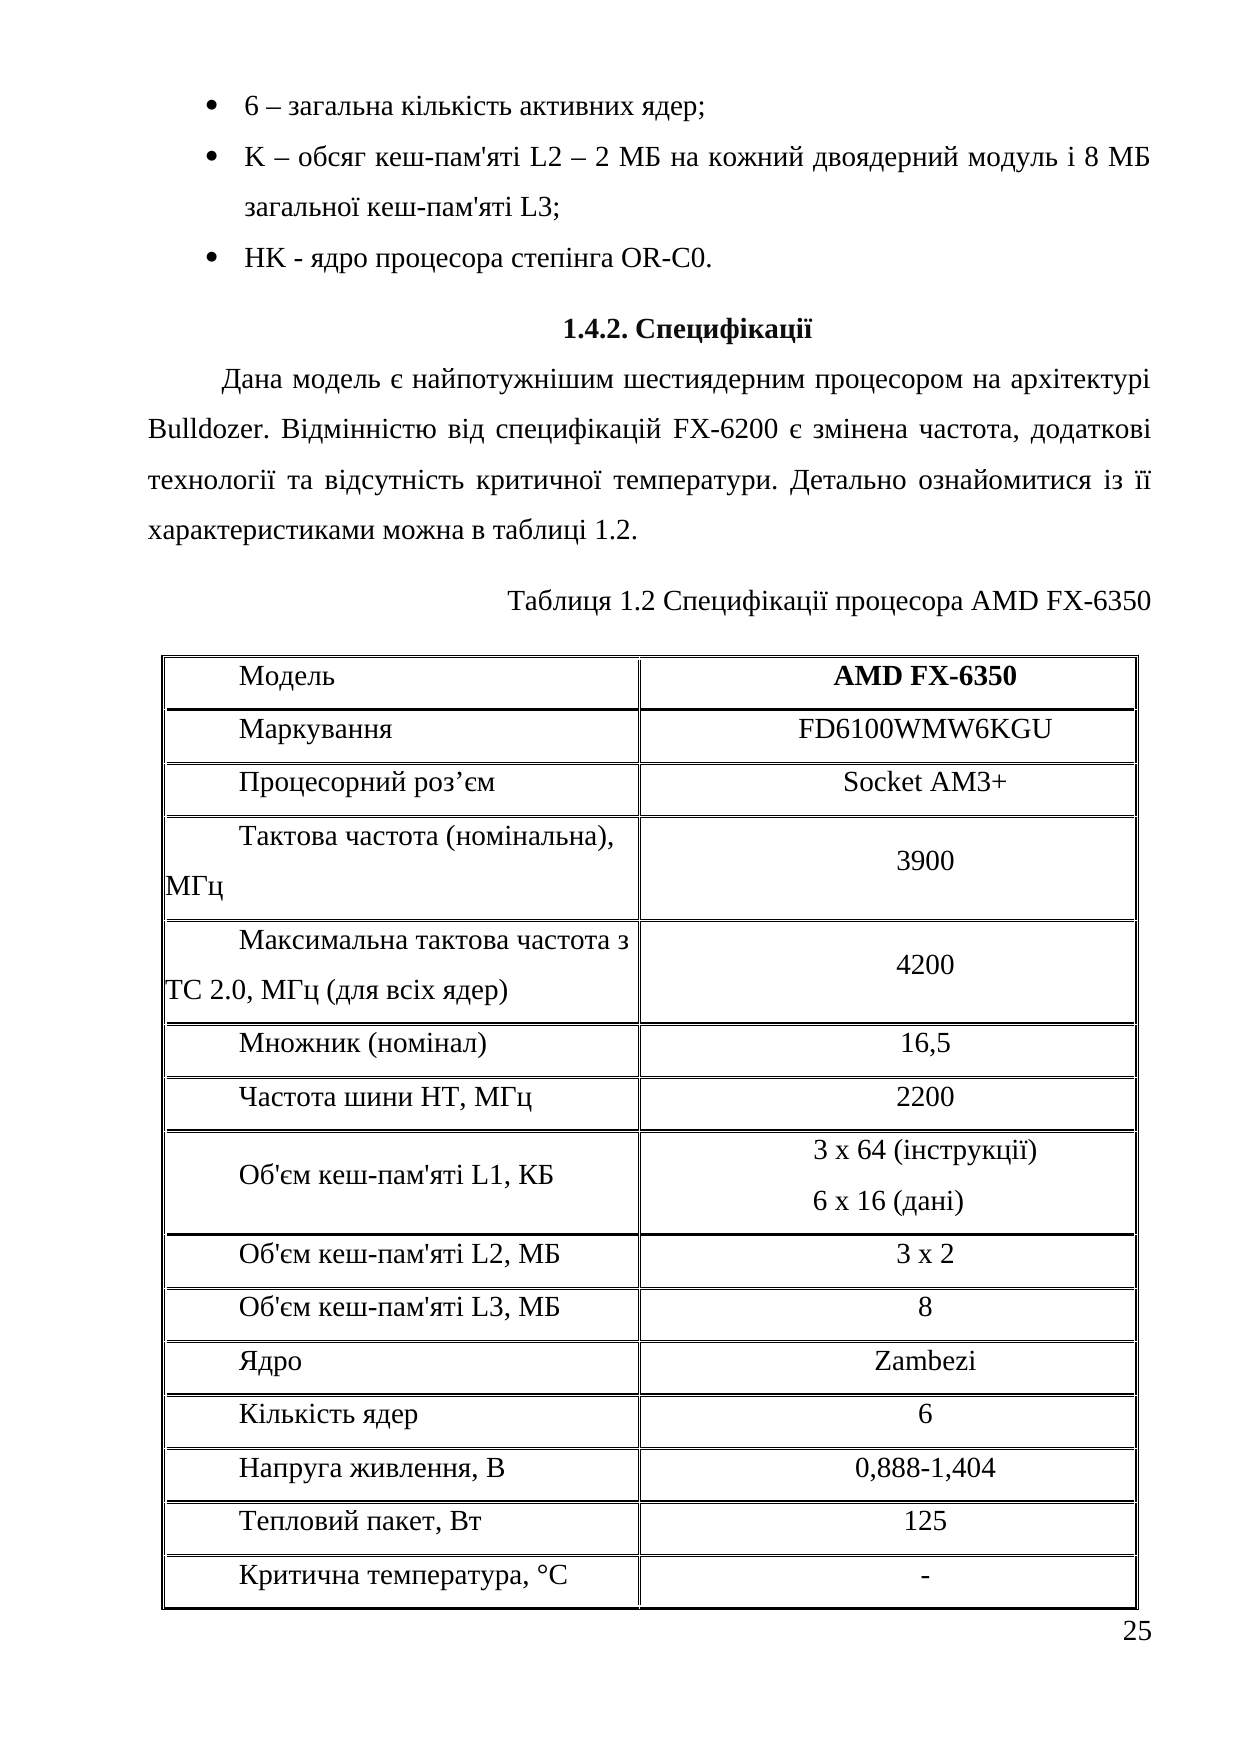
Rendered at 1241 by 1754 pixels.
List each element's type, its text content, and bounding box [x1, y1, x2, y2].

table_cell Об'єм кеш-пам'яті L2, МБ [163, 1233, 638, 1286]
table_cell Множник (номінал) [165, 1022, 638, 1076]
table_cell FD6100WMW6KGU [641, 708, 1137, 761]
table_cell Socket AM3+ [641, 761, 1136, 815]
table_cell Тактова частота (номінальна), МГц [163, 815, 640, 918]
table_header AMD FX-6350 [640, 658, 1135, 708]
table_cell Максимальна тактова частота з TC 2.0, МГц (для всіх ядер) [165, 919, 638, 1022]
table_cell 6 [641, 1393, 1136, 1447]
table_cell Об'єм кеш-пам'яті L3, МБ [165, 1286, 638, 1340]
table_cell - [640, 1554, 1136, 1607]
table_cell Процесорний роз’єм [165, 761, 638, 815]
text Дана модель є найпотужнішим шестиядерним процесором на архітектурі Bulldozer. Відмінністю від специфікацій FX-6200 є змінена частота, додаткові технології та відсутність критичної температури. Детально ознайомитися із її характеристиками можна в таблиці 1.2. [148, 361, 1152, 546]
table_cell 125 [641, 1500, 1136, 1553]
table_cell 3 х 2 [641, 1233, 1137, 1286]
table_cell Об'єм кеш-пам'яті L1, КБ [165, 1129, 638, 1233]
table_cell 3900 [640, 815, 1137, 918]
table_cell Кількість ядер [165, 1393, 638, 1447]
table_cell 4200 [641, 919, 1136, 1022]
table_cell Маркування [163, 708, 638, 761]
table_cell Zambezi [640, 1340, 1137, 1393]
list Специфікації [223, 311, 1152, 344]
table_cell 8 [641, 1286, 1136, 1340]
text Таблиця 1.2 Специфікації процесора AMD FX-6350 [148, 583, 1152, 617]
table_cell Ядро [163, 1340, 640, 1393]
list HK - ядро процесора степінга OR-C0. [207, 240, 1152, 273]
table_cell Напруга живлення, В [163, 1447, 640, 1500]
table_cell 3 x 64 (інструкції) 6 x 16 (дані) [641, 1129, 1136, 1233]
table_cell Частота шини HT, МГц [163, 1076, 640, 1129]
table_header Модель [165, 658, 640, 708]
table_cell Тепловий пакет, Вт [165, 1500, 638, 1553]
table_cell 0,888-1,404 [640, 1447, 1137, 1500]
list K – обсяг кеш-пам'яті L2 – 2 МБ на кожний двоядерний модуль і 8 МБ загальної кеш-пам'яті L3; [207, 139, 1152, 223]
table_cell 16,5 [641, 1022, 1136, 1076]
list 6 – загальна кількість активних ядер; [207, 88, 1152, 122]
table_cell Критична температура, °C [165, 1554, 640, 1607]
table_cell 2200 [640, 1076, 1137, 1129]
